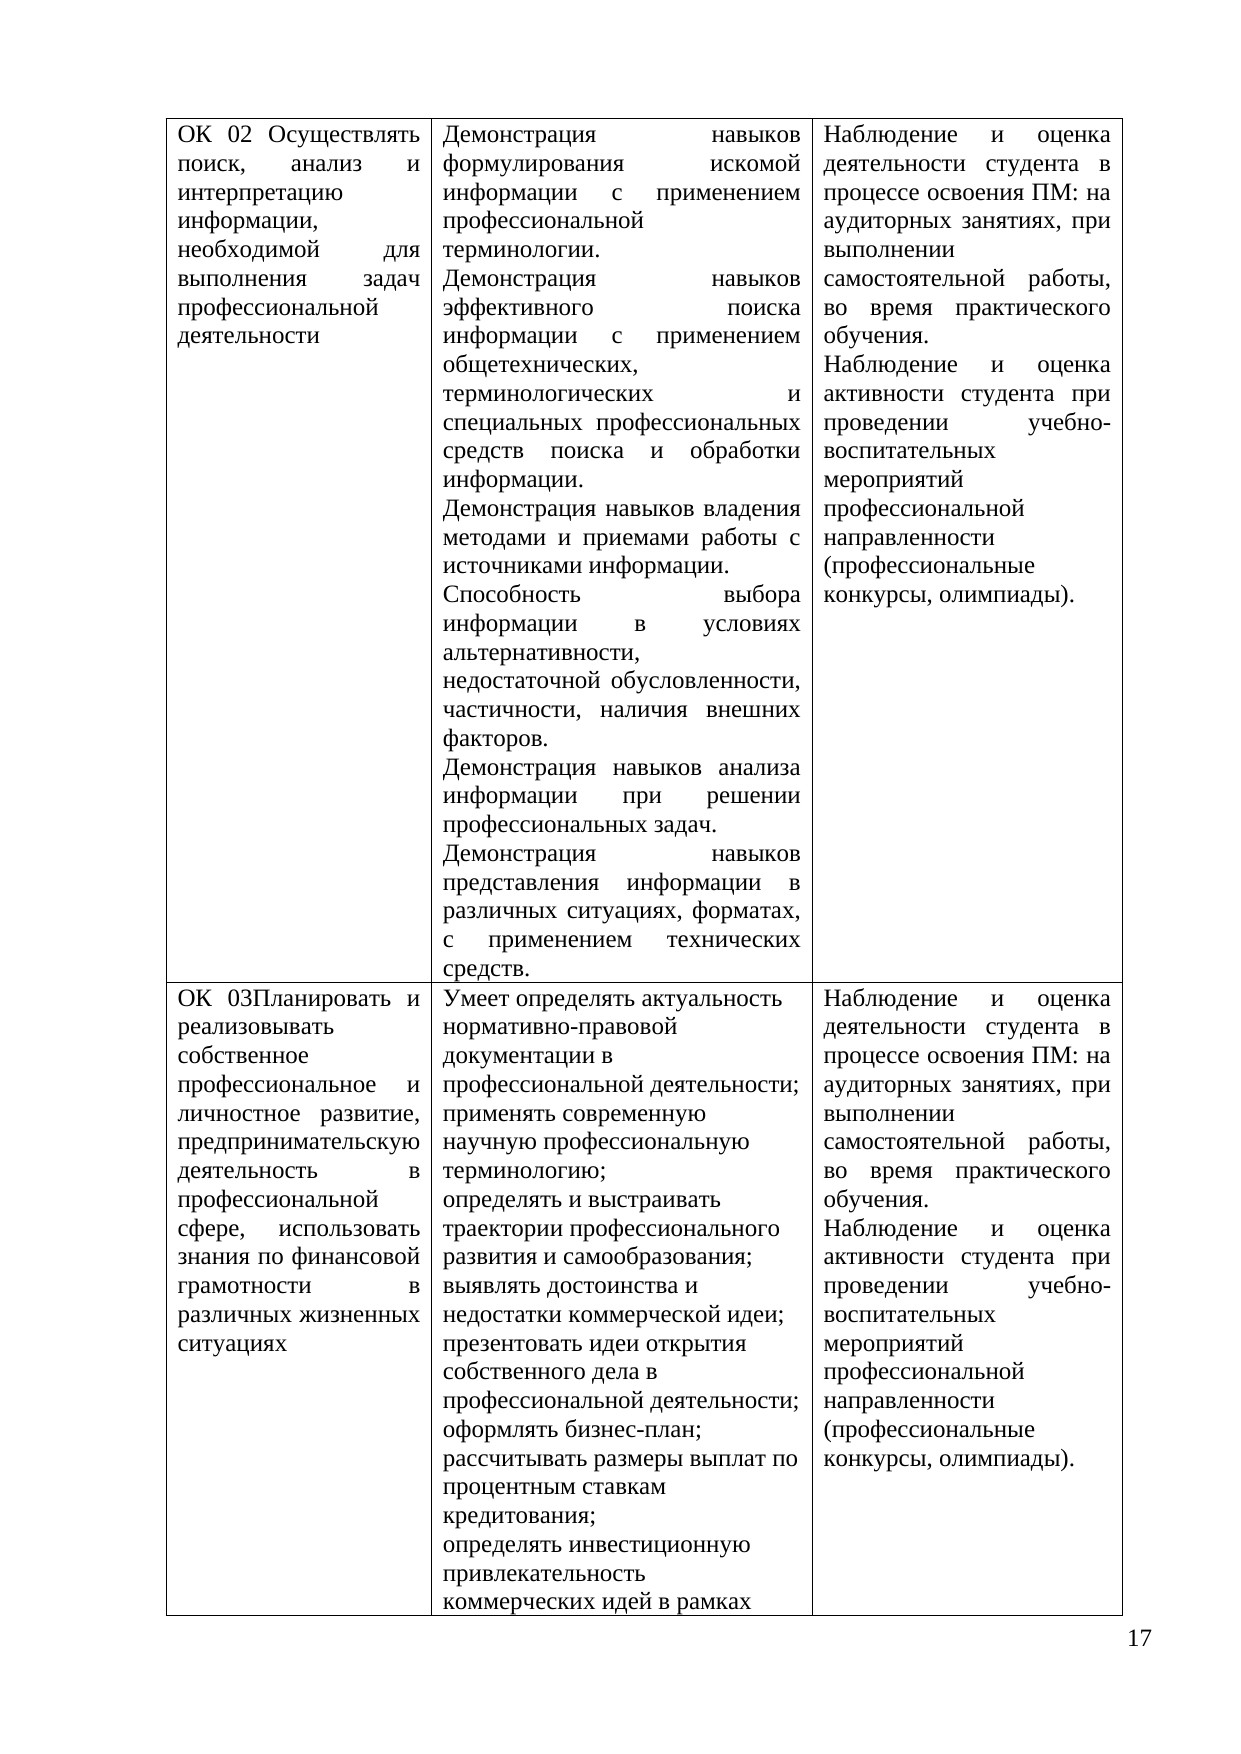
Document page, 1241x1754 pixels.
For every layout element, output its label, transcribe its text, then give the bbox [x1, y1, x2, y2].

table_cell ОК 02 Осуществлять поиск, анализ и интерпретацию информации, необходимой для выполнения задач профессиональной деятельности [167, 119, 431, 982]
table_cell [167, 983, 431, 1615]
table_cell Демонстрация навыков формулирования искомой информации с применением профессиональной терминологии. Демонстрация навыков эффективного поиска информации с применением общетехнических, терминологических и специальных профессиональных средств поиска и обработки информации. Демонстрация навыков владения методами и приемами работы с источниками информации. Способность выбора информации в условиях альтернативности, недостаточной обусловленности, частичности, наличия внешних факторов. Демонстрация навыков анализа информации при решении профессиональных задач. Демонстрация навыков представления информации в различных ситуациях, форматах, с применением технических средств. [432, 119, 812, 982]
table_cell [813, 983, 1122, 1615]
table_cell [432, 983, 812, 1615]
